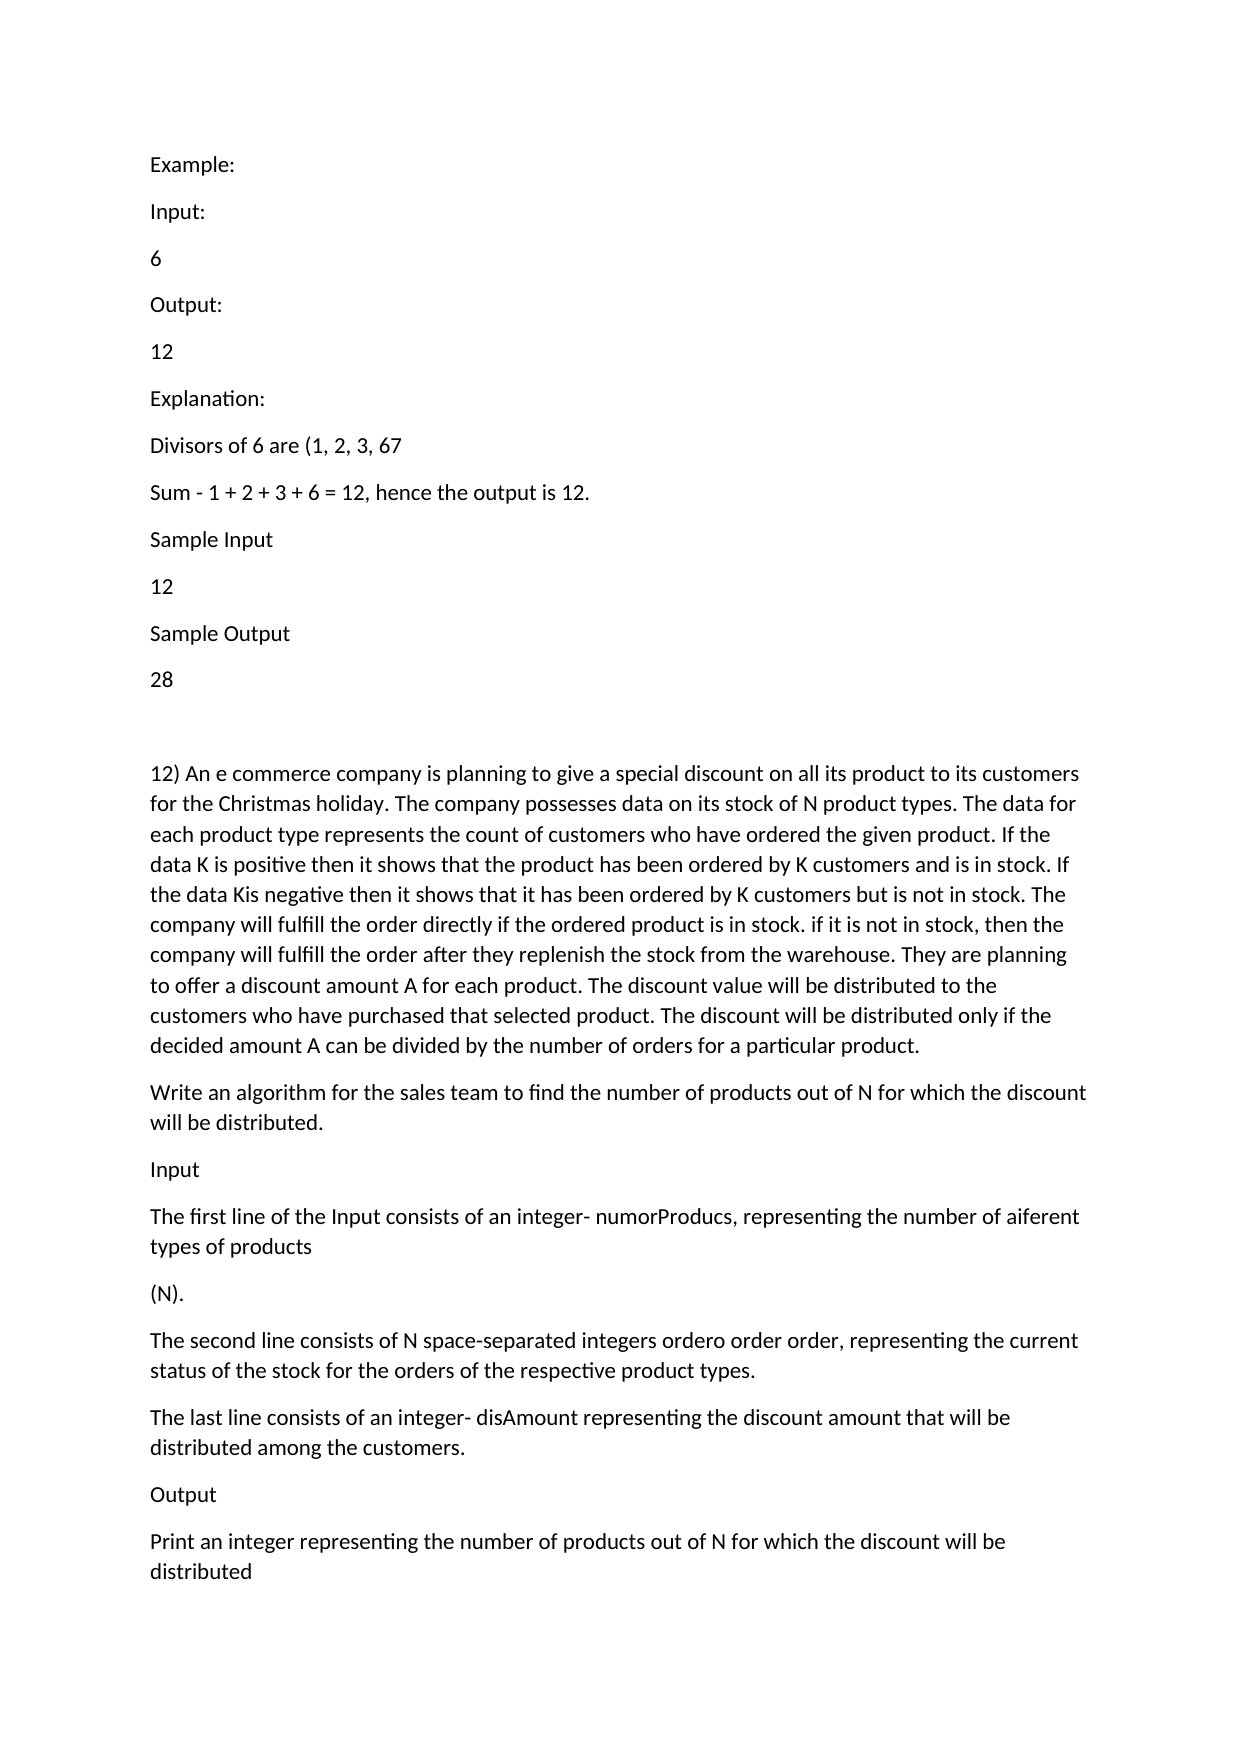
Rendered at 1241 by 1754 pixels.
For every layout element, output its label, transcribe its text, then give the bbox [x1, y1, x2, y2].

text Sum - 1 + 2 + 3 + 6 = 12, hence the output is 12. [150, 478, 1090, 506]
text Sample Output [150, 619, 1090, 647]
text Print an integer representing the number of products out of N for which the discount will be distributed [150, 1527, 1090, 1585]
text Explanation: [150, 384, 1090, 412]
text Divisors of 6 are (1, 2, 3, 67 [150, 431, 1090, 459]
text The second line consists of N space-separated integers ordero order order, representing the current status of the stock for the orders of the respective product types. [150, 1326, 1090, 1384]
text Example: [150, 150, 1090, 178]
text 12) An e commerce company is planning to give a special discount on all its product to its customers for the Christmas holiday. The company possesses data on its stock of N product types. The data for each product type represents the count of customers who have ordered the given product. If the data K is positive then it shows that the product has been ordered by K customers and is in stock. If the data Kis negative then it shows that it has been ordered by K customers but is not in stock. The company will fulfill the order directly if the ordered product is in stock. if it is not in stock, then the company will fulfill the order after they replenish the stock from the warehouse. They are planning to offer a discount amount A for each product. The discount value will be distributed to the customers who have purchased that selected product. The discount will be distributed only if the decided amount A can be divided by the number of orders for a particular product. [150, 759, 1090, 1059]
text Sample Input [150, 525, 1090, 553]
text The last line consists of an integer- disAmount representing the discount amount that will be distributed among the customers. [150, 1403, 1090, 1461]
text 12 [150, 337, 1090, 366]
text 28 [150, 666, 1090, 694]
text The first line of the Input consists of an integer- numorProducs, representing the number of aiferent types of products [150, 1202, 1090, 1260]
text Output [150, 1480, 1090, 1508]
text Input: [150, 197, 1090, 225]
text Write an algorithm for the sales team to find the number of products out of N for which the discount will be distributed. [150, 1078, 1090, 1136]
text 12 [150, 572, 1090, 600]
text Output: [150, 291, 1090, 319]
text (N). [150, 1279, 1090, 1307]
text 6 [150, 244, 1090, 272]
text Input [150, 1155, 1090, 1183]
